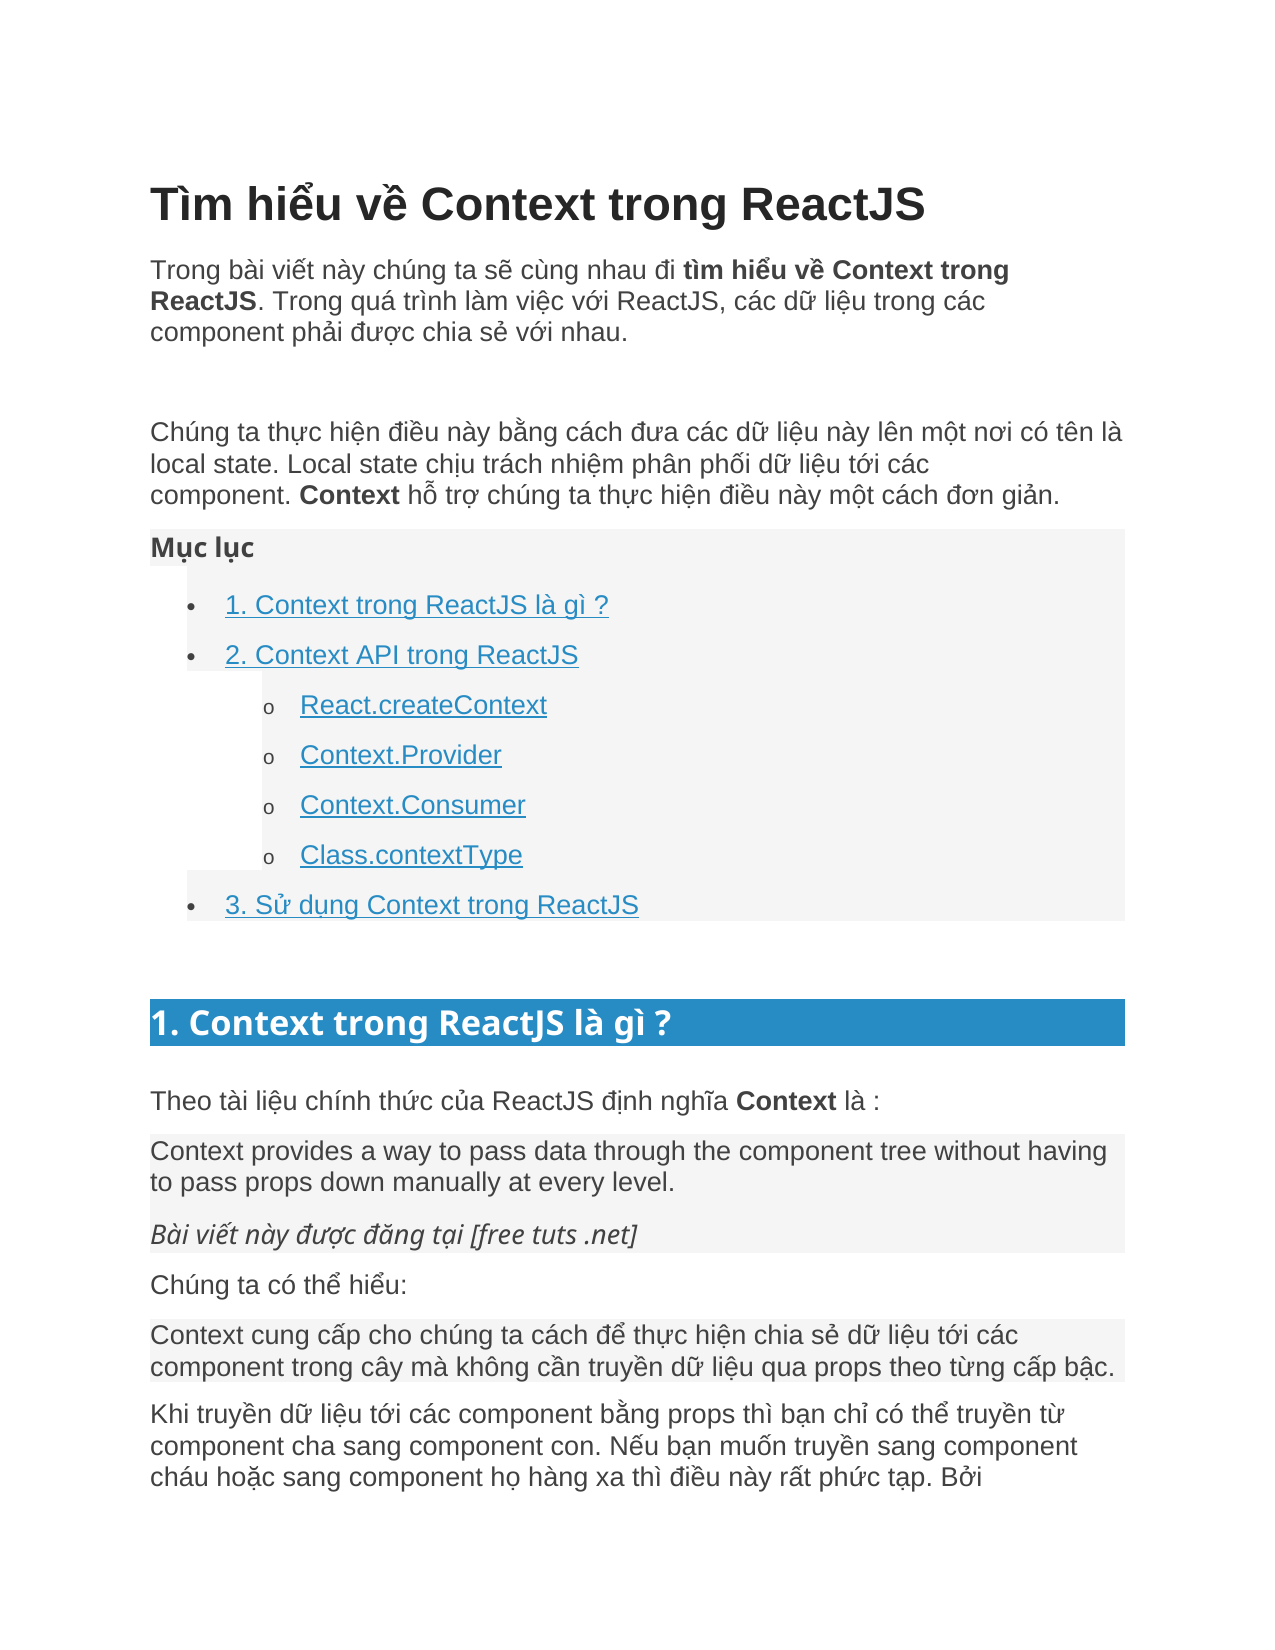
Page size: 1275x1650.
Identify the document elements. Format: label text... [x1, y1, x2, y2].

text Context cung cấp cho chúng ta cách để thực hiện chia sẻ dữ liệu tới các component trong cây mà không cần truyền dữ liệu qua props theo từng cấp bậc. [150, 1319, 1125, 1382]
text Context provides a way to pass data through the component tree without having to pass props down manually at every level. [150, 1134, 1125, 1197]
text Tìm hiểu về Context trong ReactJS [150, 177, 1125, 231]
text Mục lục [150, 529, 1125, 566]
list Context.Consumer [262, 781, 1125, 821]
list 2. Context API trong ReactJS [187, 631, 1125, 671]
list React.createContext [262, 681, 1125, 721]
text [150, 1398, 1125, 1492]
text Theo tài liệu chính thức của ReactJS định nghĩa Context là : [150, 1084, 1125, 1116]
text Chúng ta thực hiện điều này bằng cách đưa các dữ liệu này lên một nơi có tên là local state. Local state chịu trách nhiệm phân phối dữ liệu tới các component. Context hỗ trợ chúng ta thực hiện điều này một cách đơn giản. [150, 416, 1125, 510]
text Chúng ta có thể hiểu: [150, 1269, 1125, 1301]
list 3. Sử dụng Context trong ReactJS [187, 881, 1125, 921]
text Trong bài viết này chúng ta sẽ cùng nhau đi tìm hiểu về Context trong ReactJS. Trong quá trình làm việc với ReactJS, các dữ liệu trong các component phải được chia sẻ với nhau. [150, 254, 1125, 348]
list Class.contextType [262, 831, 1125, 871]
text Bài viết này được đăng tại [free tuts .net] [150, 1216, 1125, 1253]
text 1. Context trong ReactJS là gì ? [150, 999, 1125, 1046]
list 1. Context trong ReactJS là gì ? [187, 581, 1125, 621]
list Context.Provider [262, 731, 1125, 771]
